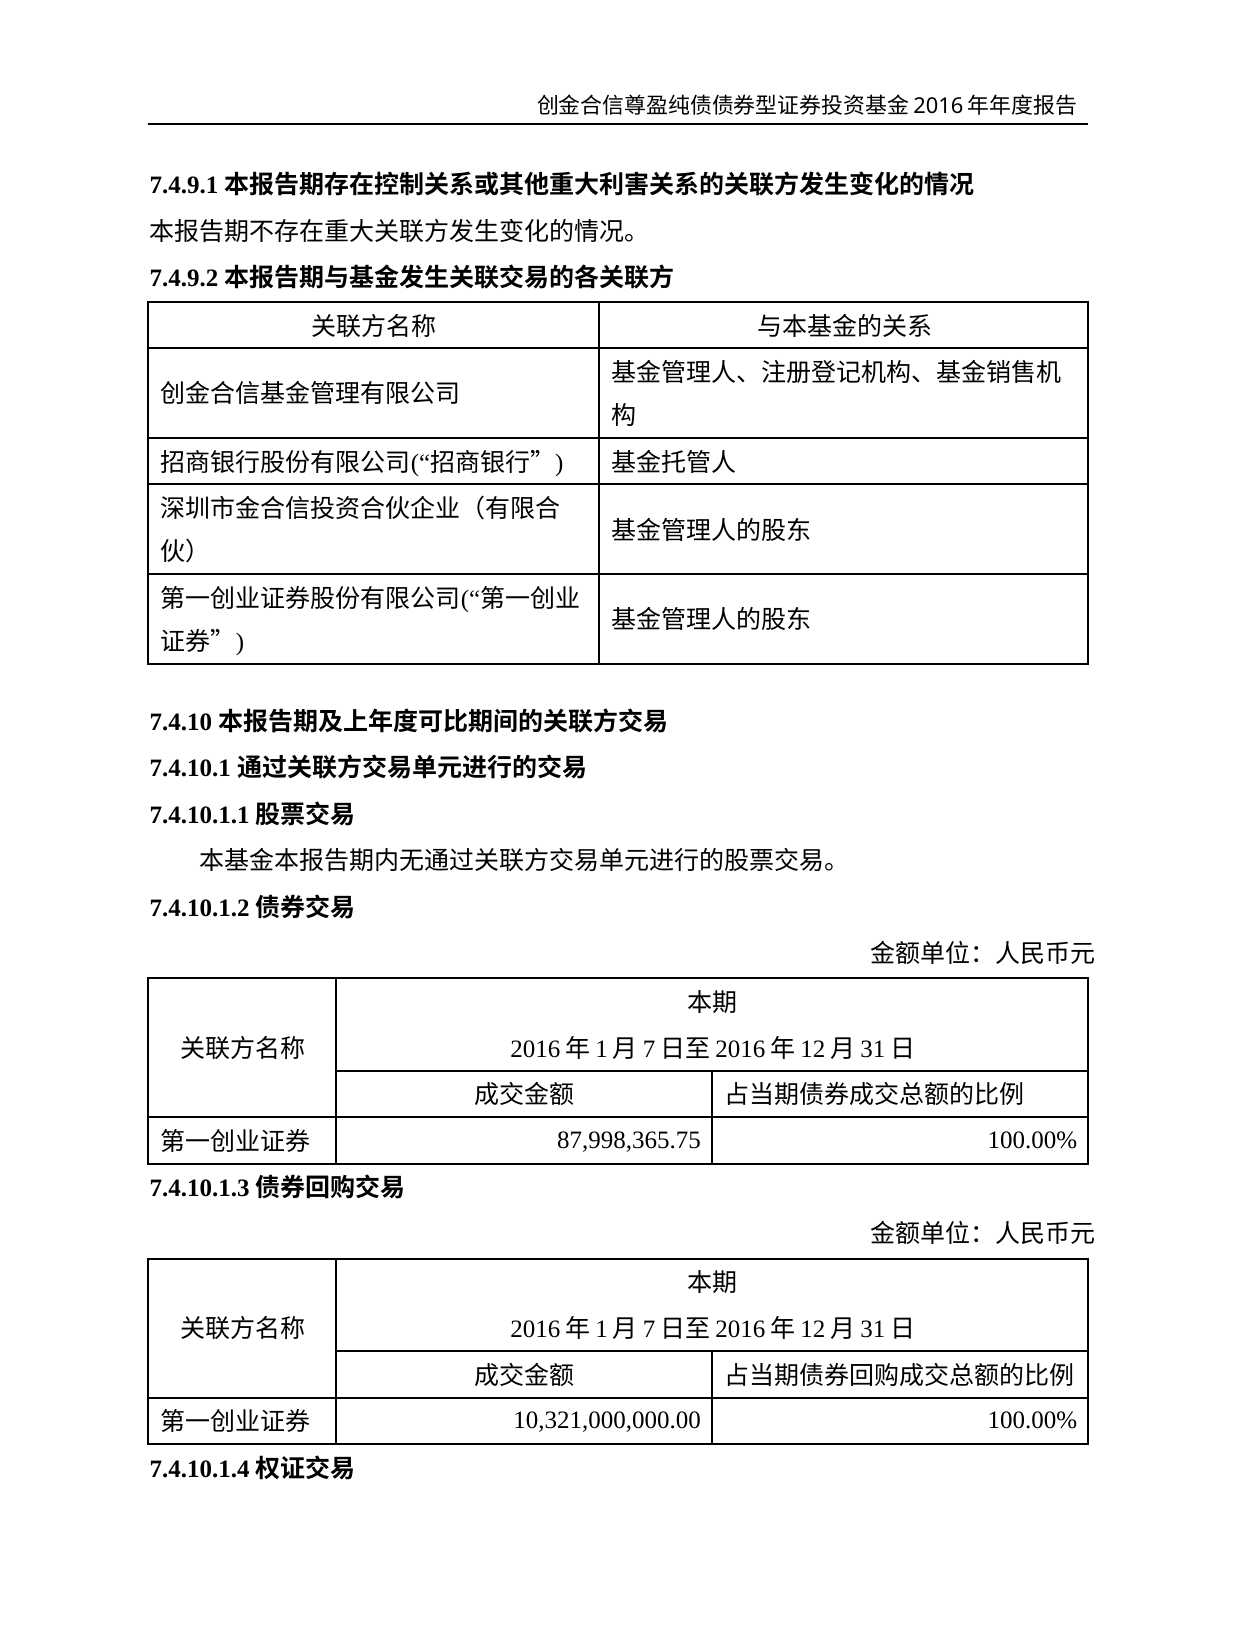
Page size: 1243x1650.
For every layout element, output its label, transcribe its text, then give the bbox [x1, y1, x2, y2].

table_cell 成交金额 [337, 1352, 711, 1397]
text 7.4.9.2 本报告期与基金发生关联交易的各关联方 [149, 257, 1094, 294]
table_cell 创金合信基金管理有限公司 [149, 349, 598, 437]
table_header 与本基金的关系 [600, 303, 1087, 347]
text 金额单位：人民币元 [149, 1214, 1094, 1250]
table_cell 基金管理人的股东 [600, 575, 1087, 663]
table_cell 100.00% [713, 1399, 1087, 1443]
table_cell 第一创业证券股份有限公司(“第一创业证券”) [149, 575, 598, 663]
table_header 本期 2016年1月7日至2016年12月31日 [337, 1260, 1087, 1350]
table_cell 招商银行股份有限公司(“招商银行”) [149, 439, 598, 483]
table_header 关联方名称 [149, 979, 335, 1116]
table_header 关联方名称 [149, 303, 598, 347]
text 7.4.10.1 通过关联方交易单元进行的交易 [149, 748, 1094, 784]
table_cell 占当期债券成交总额的比例 [713, 1072, 1087, 1116]
text 7.4.10.1.1 股票交易 [149, 794, 1094, 830]
table_cell 基金托管人 [600, 439, 1087, 483]
table_header 本期 2016年1月7日至2016年12月31日 [337, 979, 1087, 1070]
table_cell 深圳市金合信投资合伙企业（有限合伙） [149, 485, 598, 573]
table_cell 87,998,365.75 [337, 1118, 711, 1162]
text 7.4.9.1 本报告期存在控制关系或其他重大利害关系的关联方发生变化的情况 [149, 164, 1094, 201]
text 7.4.10.1.2 债券交易 [149, 887, 1094, 923]
text 7.4.10.1.4 权证交易 [149, 1448, 1094, 1484]
table_cell 第一创业证券 [149, 1118, 335, 1162]
table_cell 成交金额 [337, 1072, 711, 1116]
table_header 关联方名称 [149, 1260, 335, 1397]
table_cell 100.00% [713, 1118, 1087, 1162]
table_cell 基金管理人、注册登记机构、基金销售机构 [600, 349, 1087, 437]
table_cell 基金管理人的股东 [600, 485, 1087, 573]
text 7.4.10 本报告期及上年度可比期间的关联方交易 [149, 701, 1094, 737]
text 7.4.10.1.3 债券回购交易 [149, 1167, 1094, 1204]
text 本基金本报告期内无通过关联方交易单元进行的股票交易。 [149, 841, 1094, 877]
text 金额单位：人民币元 [149, 933, 1094, 970]
text 本报告期不存在重大关联方发生变化的情况。 [149, 211, 1094, 247]
table_cell 第一创业证券 [149, 1399, 335, 1443]
table_cell 占当期债券回购成交总额的比例 [713, 1352, 1087, 1397]
table_cell 10,321,000,000.00 [337, 1399, 711, 1443]
